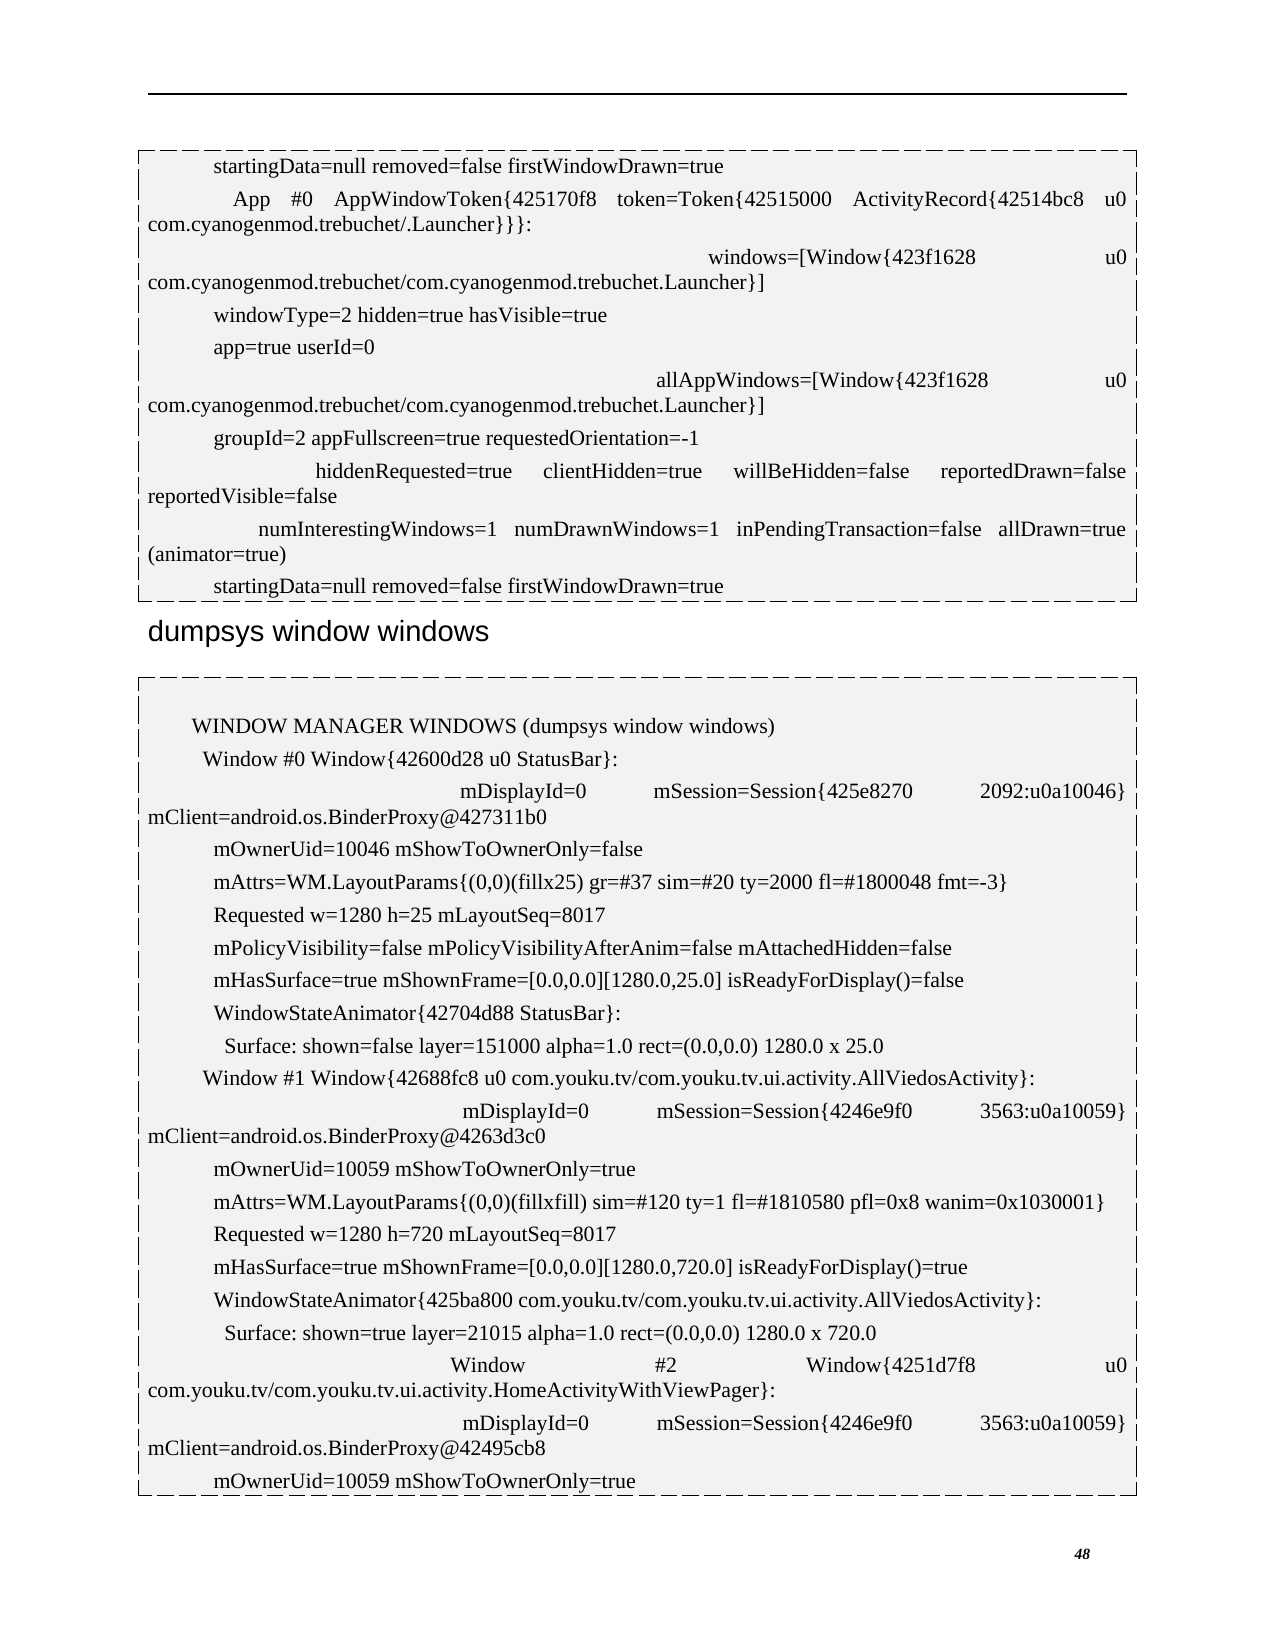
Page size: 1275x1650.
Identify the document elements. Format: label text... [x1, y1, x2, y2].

text App #0 AppWindowToken{425170f8 token=Token{42515000 ActivityRecord{42514bc8 u0 com.cyanogenmod.trebuchet/.Launcher}}}: [138, 183, 1137, 236]
text mDisplayId=0 mSession=Session{4246e9f0 3563:u0a10059} mClient=android.os.BinderProxy@42495cb8 [138, 1407, 1137, 1461]
text mHasSurface=true mShownFrame=[0.0,0.0][1280.0,25.0] isReadyForDisplay()=false [138, 964, 1137, 992]
text Requested w=1280 h=720 mLayoutSeq=8017 [138, 1218, 1137, 1247]
text WindowStateAnimator{42704d88 StatusBar}: [138, 997, 1137, 1025]
text Window #2 Window{4251d7f8 u0 com.youku.tv/com.youku.tv.ui.activity.HomeActivityWithViewPager}: [138, 1349, 1137, 1403]
text windows=[Window{423f1628 u0 com.cyanogenmod.trebuchet/com.cyanogenmod.trebuchet.Launcher}] [138, 241, 1137, 294]
text app=true userId=0 [138, 331, 1137, 359]
text mDisplayId=0 mSession=Session{4246e9f0 3563:u0a10059} mClient=android.os.BinderProxy@4263d3c0 [138, 1095, 1137, 1148]
text numInterestingWindows=1 numDrawnWindows=1 inPendingTransaction=false allDrawn=true (animator=true) [138, 512, 1137, 566]
text mOwnerUid=10059 mShowToOwnerOnly=true [138, 1153, 1137, 1181]
text mPolicyVisibility=false mPolicyVisibilityAfterAnim=false mAttachedHidden=false [138, 931, 1137, 960]
text WINDOW MANAGER WINDOWS (dumpsys window windows) [138, 710, 1137, 738]
text groupId=2 appFullscreen=true requestedOrientation=-1 [138, 422, 1137, 450]
text mOwnerUid=10046 mShowToOwnerOnly=false [138, 833, 1137, 862]
text mHasSurface=true mShownFrame=[0.0,0.0][1280.0,720.0] isReadyForDisplay()=true [138, 1251, 1137, 1279]
text Surface: shown=true layer=21015 alpha=1.0 rect=(0.0,0.0) 1280.0 x 720.0 [138, 1316, 1137, 1345]
text hiddenRequested=true clientHidden=true willBeHidden=false reportedDrawn=false reportedVisible=false [138, 454, 1137, 508]
text startingData=null removed=false firstWindowDrawn=true [138, 570, 1137, 602]
text mAttrs=WM.LayoutParams{(0,0)(fillxfill) sim=#120 ty=1 fl=#1810580 pfl=0x8 wanim=0x1030001} [138, 1186, 1137, 1214]
text allAppWindows=[Window{423f1628 u0 com.cyanogenmod.trebuchet/com.cyanogenmod.trebuchet.Launcher}] [138, 364, 1137, 417]
text windowType=2 hidden=true hasVisible=true [138, 298, 1137, 327]
text Window #1 Window{42688fc8 u0 com.youku.tv/com.youku.tv.ui.activity.AllViedosActivity}: [138, 1062, 1137, 1091]
subtitle dumpsys window windows [148, 614, 1127, 648]
text Window #0 Window{42600d28 u0 StatusBar}: [138, 743, 1137, 771]
text mAttrs=WM.LayoutParams{(0,0)(fillx25) gr=#37 sim=#20 ty=2000 fl=#1800048 fmt=-3} [138, 866, 1137, 894]
text Surface: shown=false layer=151000 alpha=1.0 rect=(0.0,0.0) 1280.0 x 25.0 [138, 1029, 1137, 1058]
text mOwnerUid=10059 mShowToOwnerOnly=true [138, 1465, 1137, 1496]
text Requested w=1280 h=25 mLayoutSeq=8017 [138, 899, 1137, 927]
text WindowStateAnimator{425ba800 com.youku.tv/com.youku.tv.ui.activity.AllViedosActivity}: [138, 1284, 1137, 1312]
text mDisplayId=0 mSession=Session{425e8270 2092:u0a10046} mClient=android.os.BinderProxy@427311b0 [138, 775, 1137, 829]
text startingData=null removed=false firstWindowDrawn=true [138, 150, 1137, 178]
